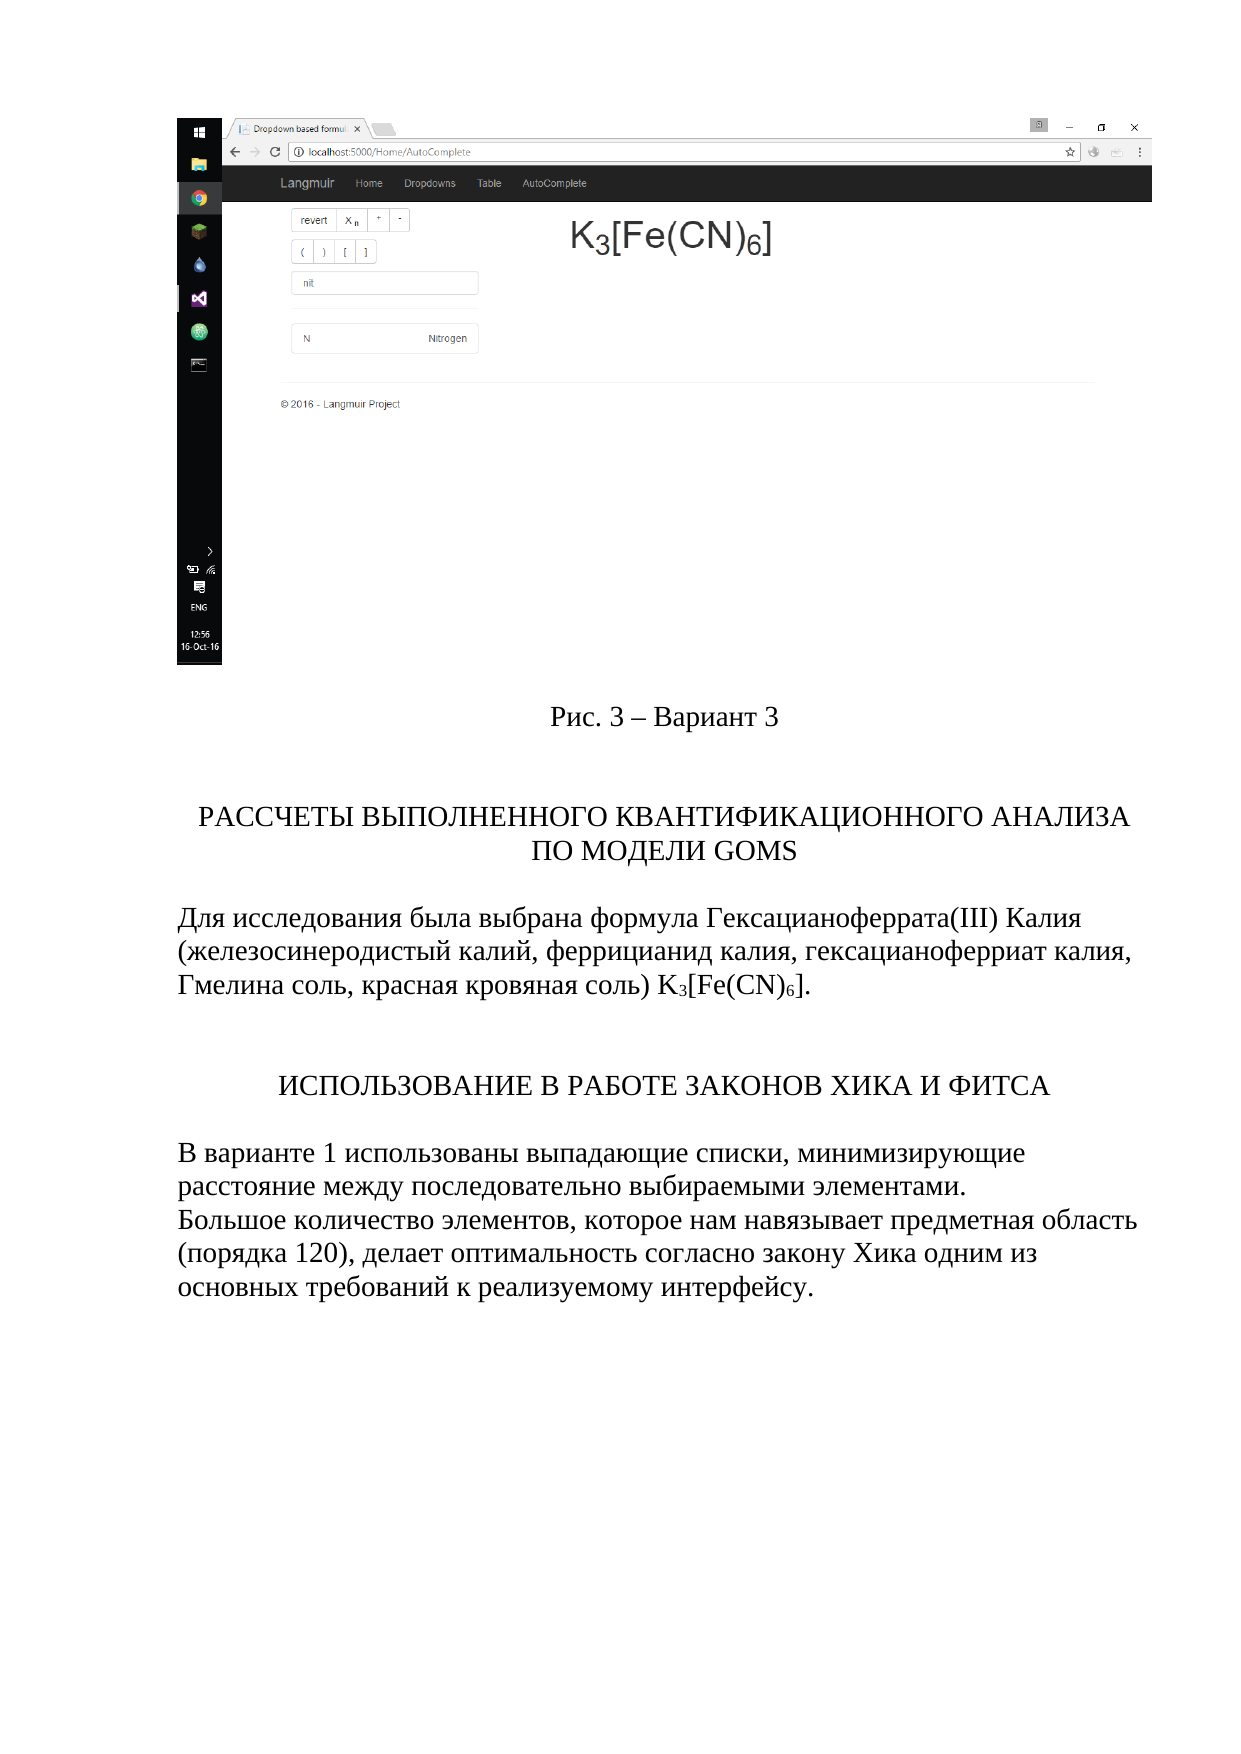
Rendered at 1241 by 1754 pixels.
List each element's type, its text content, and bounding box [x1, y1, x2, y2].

picture [177, 118, 1152, 665]
text Рис. 3 – Вариант 3 [177, 699, 1152, 732]
text Большое количество элементов, которое нам навязывает предметная область (порядка 120), делает оптимальность согласно закону Хика одним из основных требований к реализуемому интерфейсу. [177, 1202, 1152, 1302]
text РАССЧЕТЫ ВЫПОЛНЕННОГО КВАНТИФИКАЦИОННОГО АНАЛИЗА ПО МОДЕЛИ GOMS [177, 799, 1152, 866]
text ИСПОЛЬЗОВАНИЕ В РАБОТЕ ЗАКОНОВ ХИКА И ФИТСА [177, 1068, 1152, 1101]
text В варианте 1 использованы выпадающие списки, минимизирующие расстояние между последовательно выбираемыми элементами. [177, 1135, 1152, 1202]
text Для исследования была выбрана формула Гексацианоферрата(III) Калия (железосинеродистый калий, феррицианид калия, гексацианоферриат калия, Гмелина соль, красная кровяная соль) K3[Fe(CN)6]. [177, 900, 1152, 1001]
